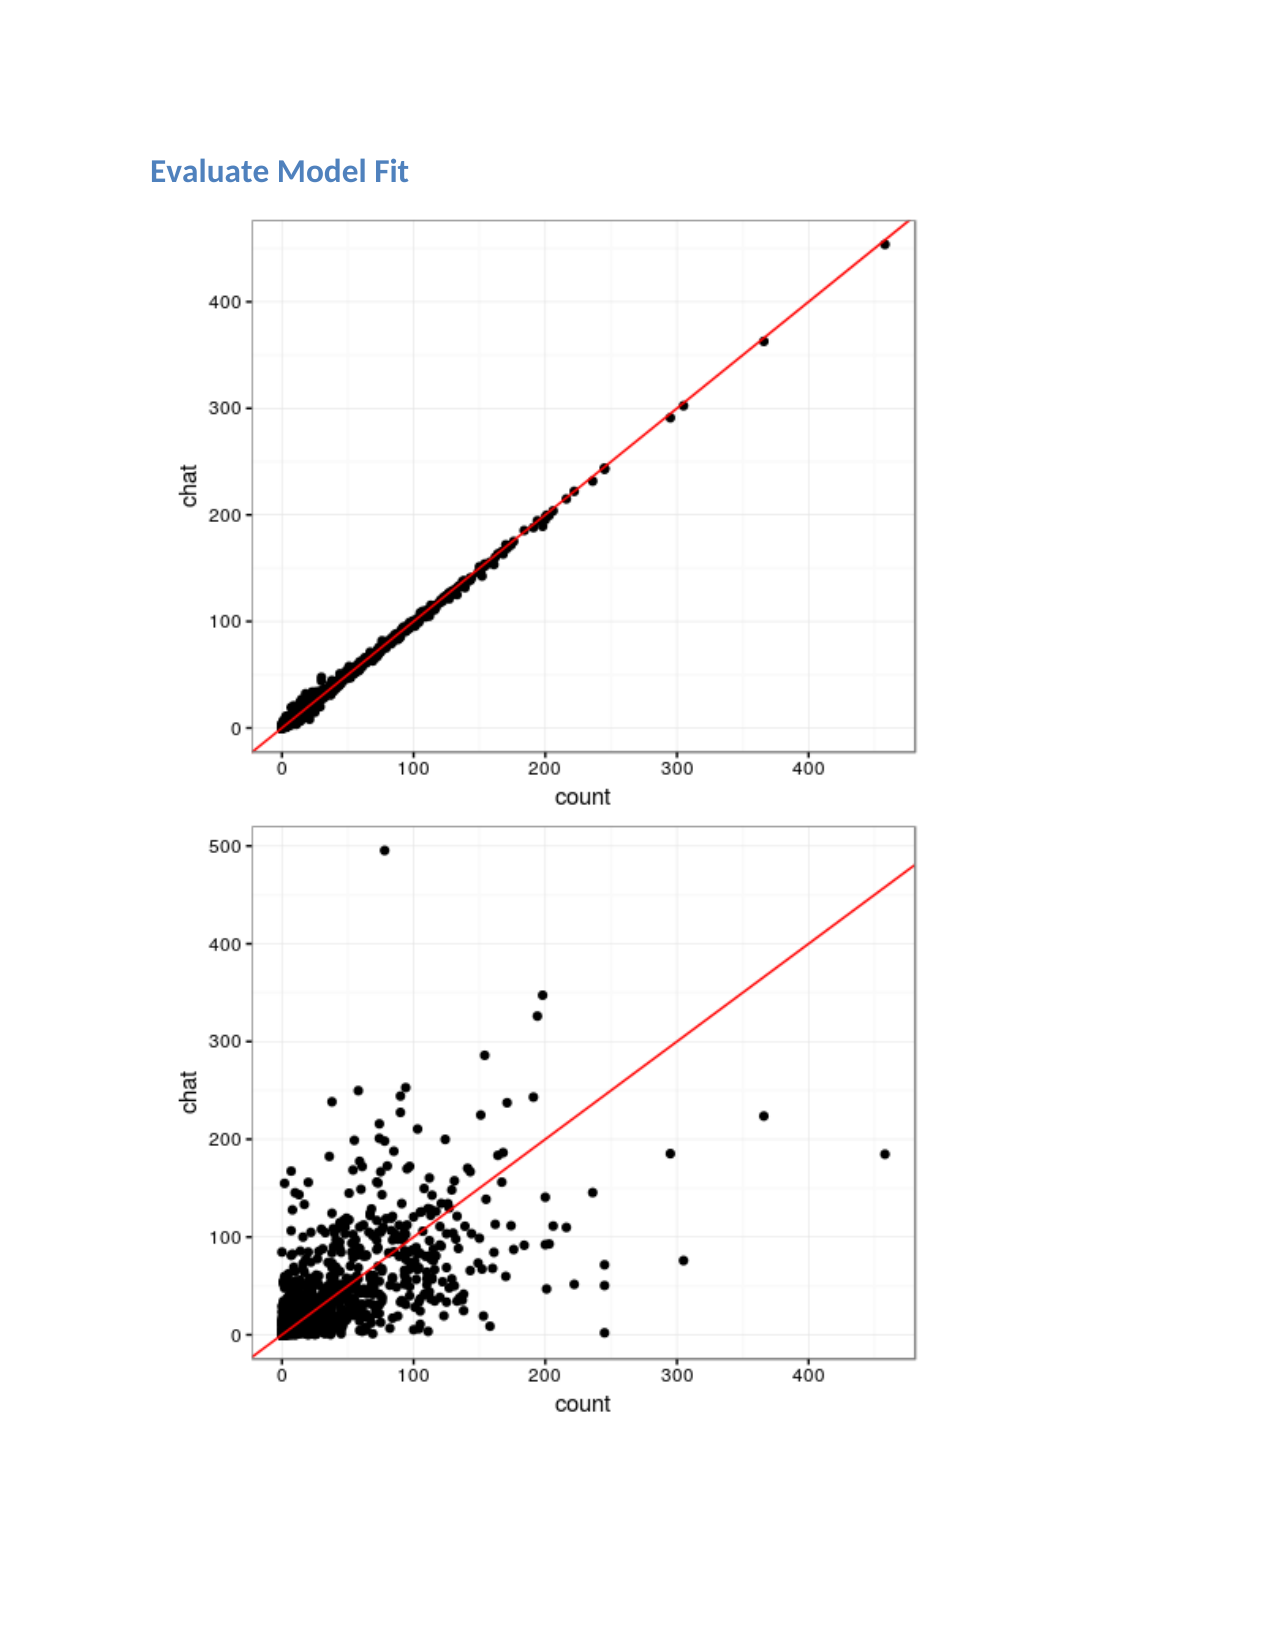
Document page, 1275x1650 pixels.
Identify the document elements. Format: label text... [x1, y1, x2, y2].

picture [168, 209, 927, 1423]
subtitle Evaluate Model Fit [150, 150, 1125, 191]
